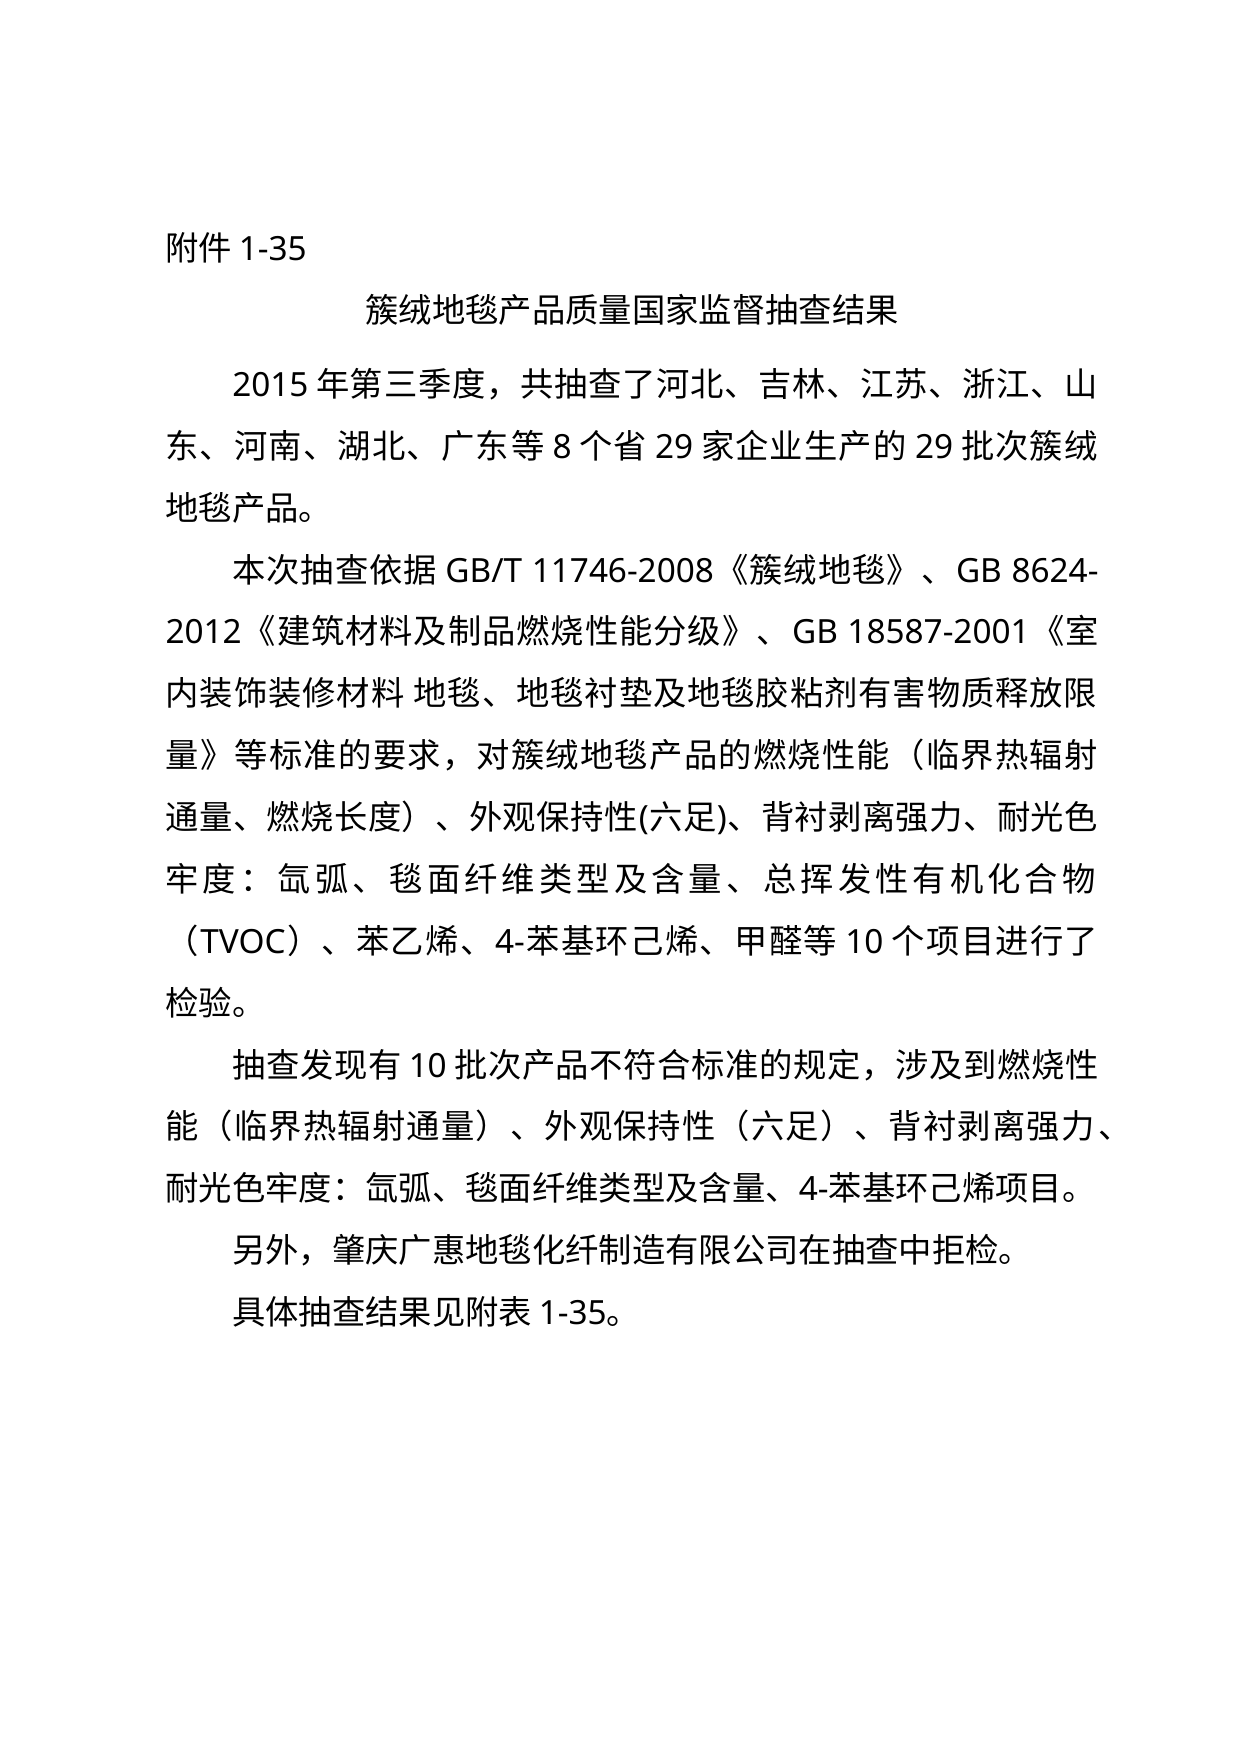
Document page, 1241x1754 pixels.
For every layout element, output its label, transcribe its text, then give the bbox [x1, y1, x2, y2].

text 2015年第三季度，共抽查了河北、吉林、江苏、浙江、山东、河南、湖北、广东等8个省29家企业生产的29批次簇绒地毯产品。 [165, 347, 1098, 533]
text 附件1-35 [165, 211, 1098, 273]
text 抽查发现有10批次产品不符合标准的规定，涉及到燃烧性能（临界热辐射通量）、外观保持性（六足）、背衬剥离强力、耐光色牢度：氙弧、毯面纤维类型及含量、4-苯基环己烯项目。 [165, 1028, 1098, 1213]
text 具体抽查结果见附表1-35。 [165, 1275, 1098, 1337]
text 本次抽查依据GB/T 11746-2008《簇绒地毯》、GB 8624-2012《建筑材料及制品燃烧性能分级》、GB 18587-2001《室内装饰装修材料 地毯、地毯衬垫及地毯胶粘剂有害物质释放限量》等标准的要求，对簇绒地毯产品的燃烧性能（临界热辐射通量、燃烧长度）、外观保持性(六足)、背衬剥离强力、耐光色牢度：氙弧、毯面纤维类型及含量、总挥发性有机化合物（TVOC）、苯乙烯、4-苯基环己烯、甲醛等10个项目进行了检验。 [165, 533, 1098, 1028]
text 簇绒地毯产品质量国家监督抽查结果 [165, 273, 1098, 334]
text 另外，肇庆广惠地毯化纤制造有限公司在抽查中拒检。 [165, 1213, 1098, 1275]
